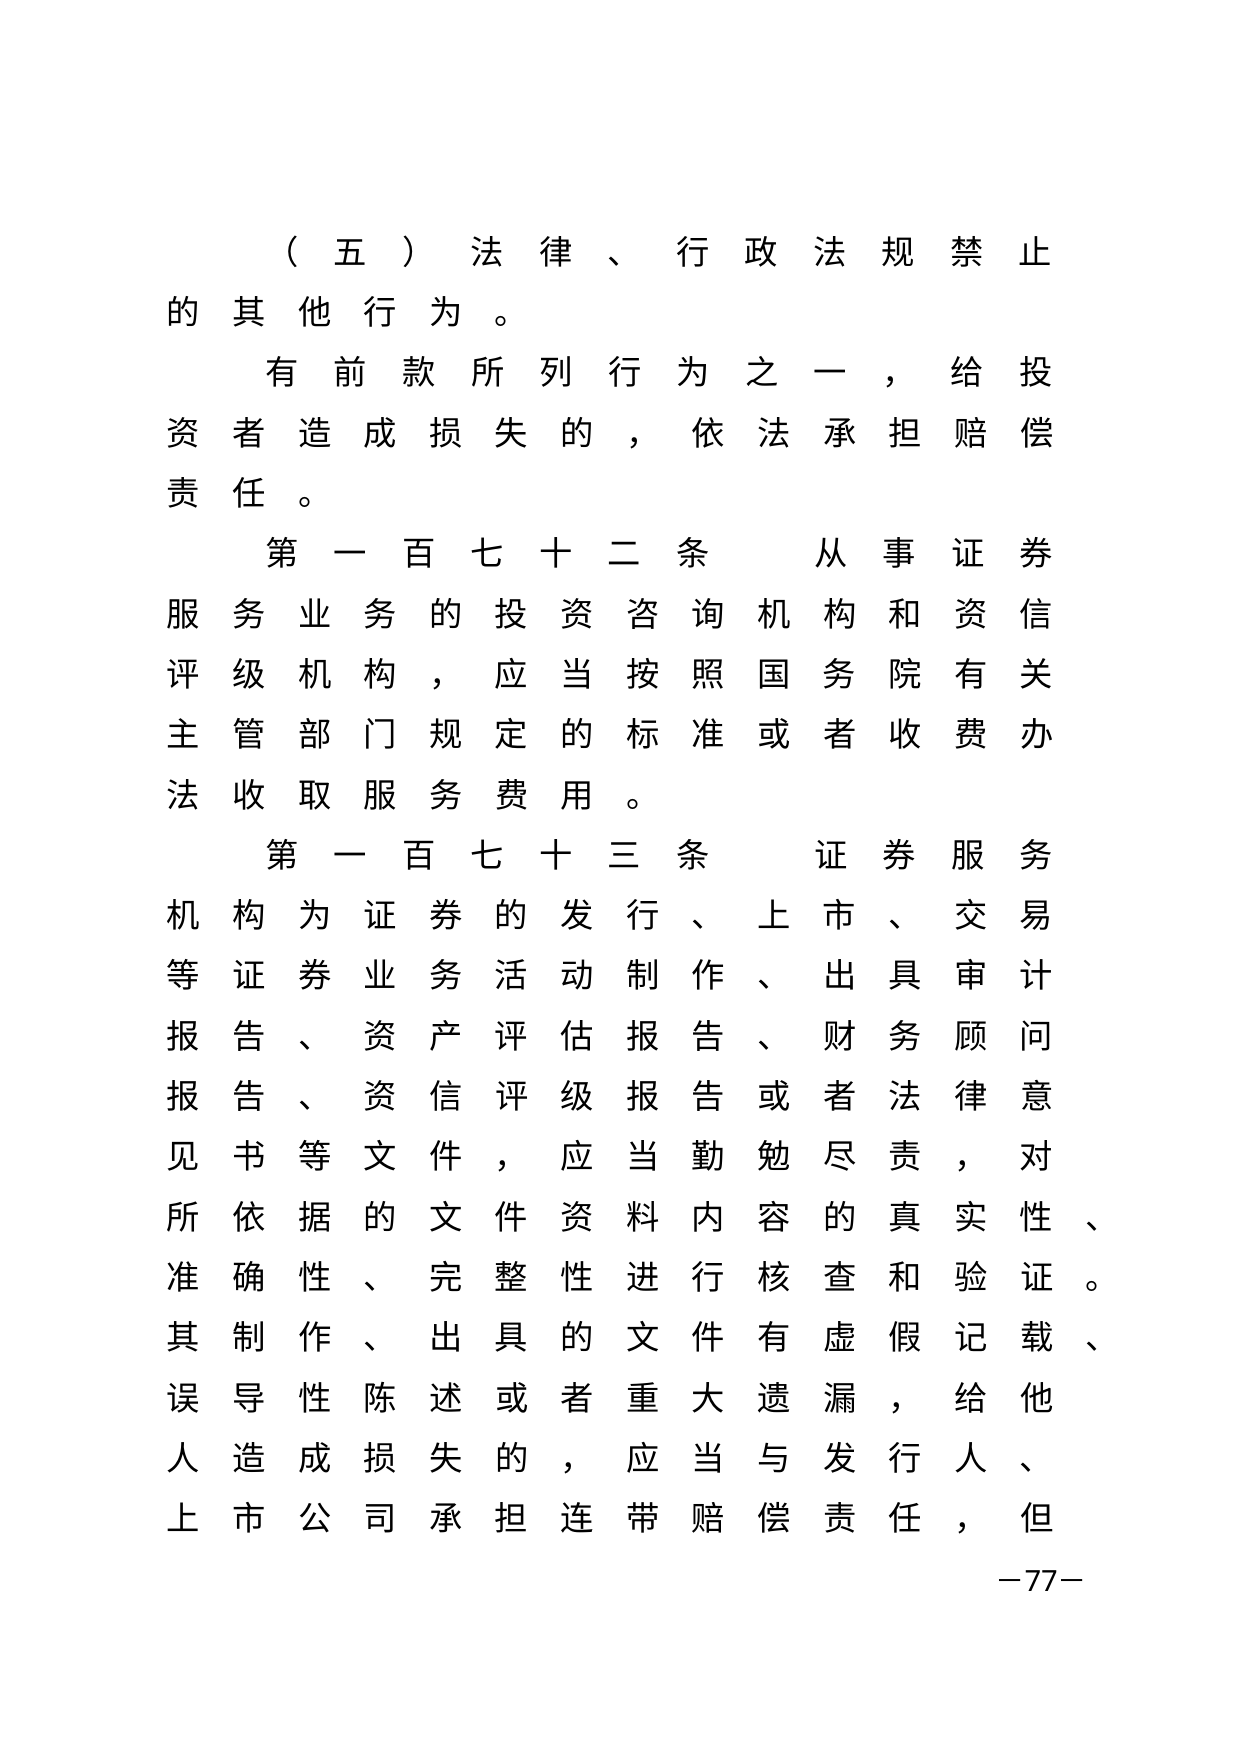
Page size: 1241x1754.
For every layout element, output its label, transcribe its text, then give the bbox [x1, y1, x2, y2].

text 有前款所列行为之一，给投资者造成损失的，依法承担赔偿责任。 [167, 340, 1085, 521]
text （五）法律、行政法规禁止的其他行为。 [167, 219, 1085, 340]
text 第一百七十二条 从事证券服务业务的投资咨询机构和资信评级机构，应当按照国务院有关主管部门规定的标准或者收费办法收取服务费用。 [167, 521, 1085, 823]
